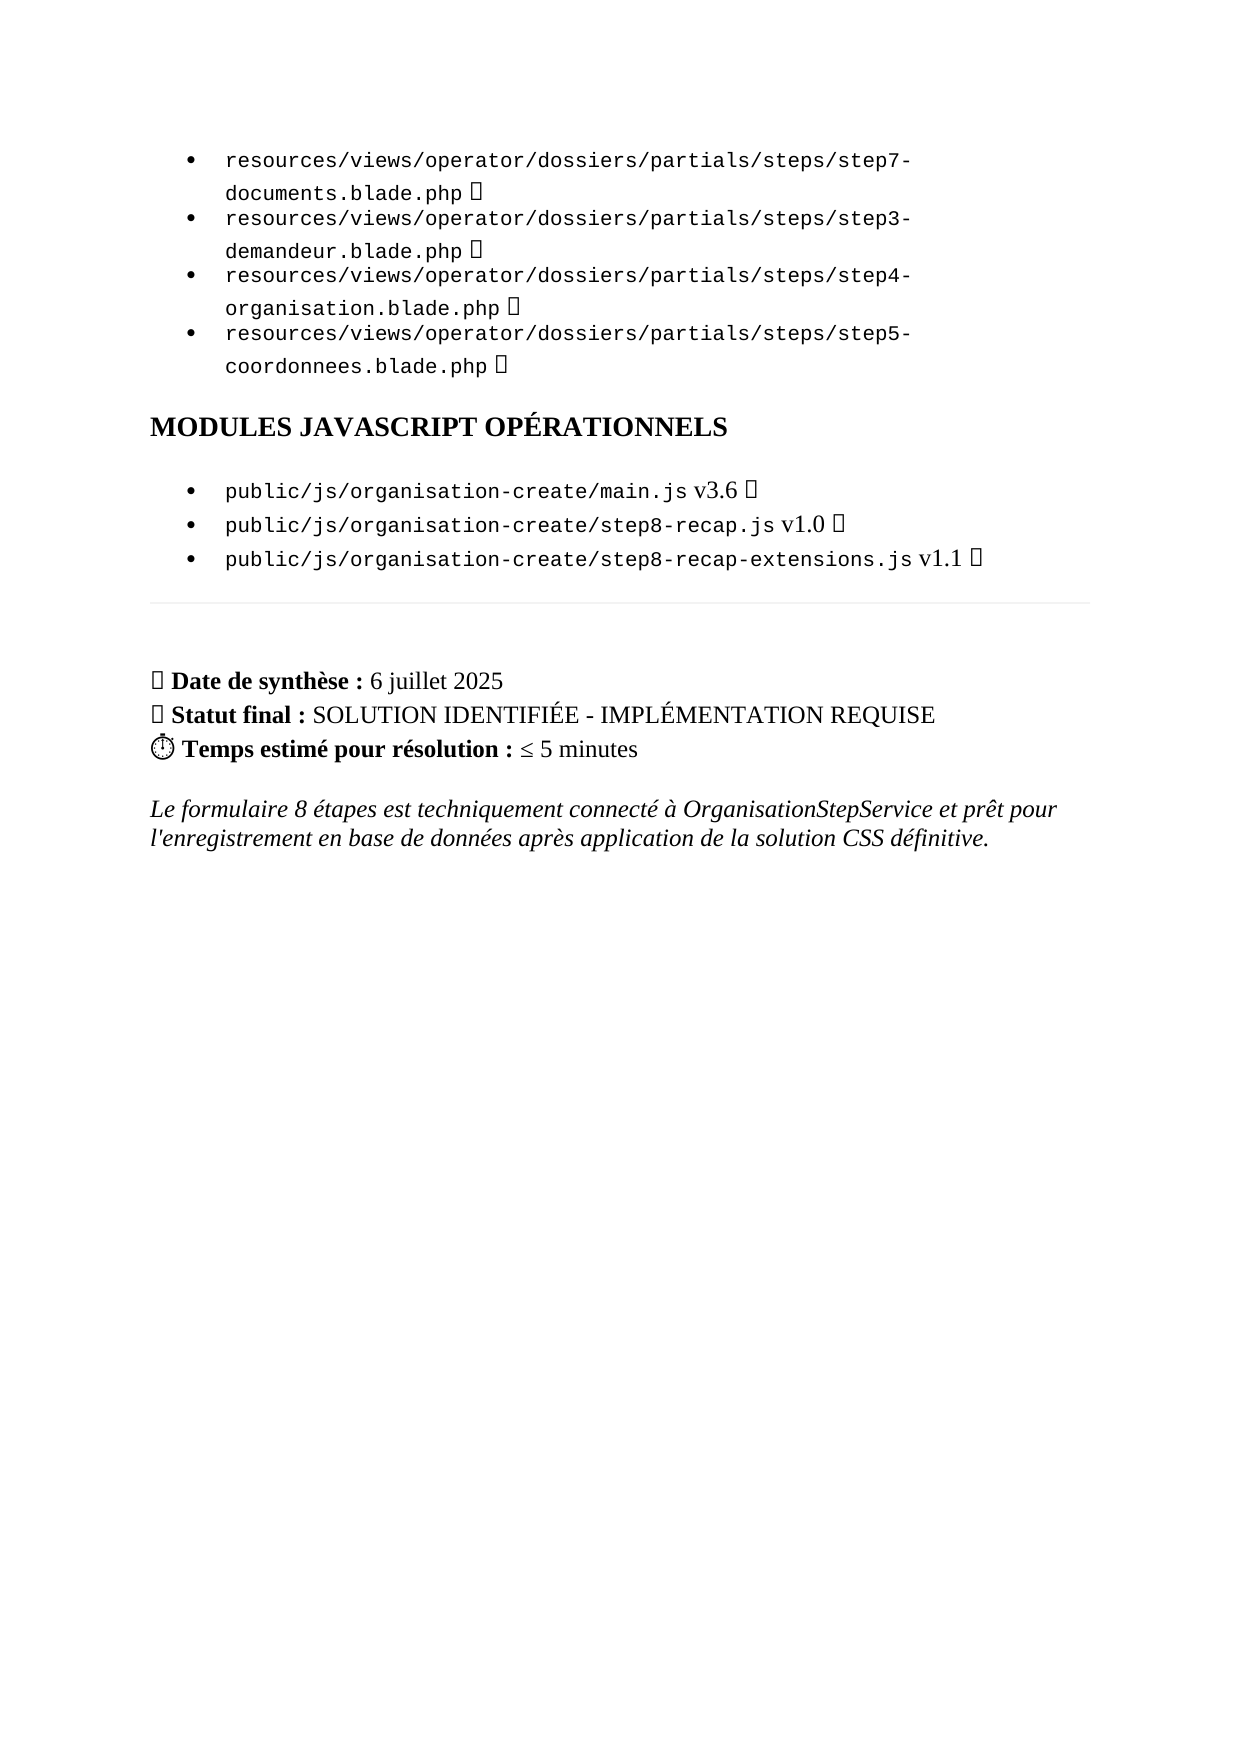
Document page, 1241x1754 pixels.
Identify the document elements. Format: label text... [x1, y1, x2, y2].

list public/js/organisation-create/step8-recap-extensions.js v1.1 ✅ [187, 540, 1090, 574]
list resources/views/operator/dossiers/partials/steps/step3-demandeur.blade.php ✅ [187, 208, 1090, 265]
text 📅 Date de synthèse : 6 juillet 2025 🎯 Statut final : SOLUTION IDENTIFIÉE - IMPLÉMENTATION REQUISE ⏱️ Temps estimé pour résolution : ≤ 5 minutes [150, 663, 1090, 765]
list resources/views/operator/dossiers/partials/steps/step7-documents.blade.php ✅ [187, 150, 1090, 208]
list public/js/organisation-create/step8-recap.js v1.0 ✅ [187, 506, 1090, 540]
text MODULES JAVASCRIPT OPÉRATIONNELS [150, 410, 1090, 442]
list public/js/organisation-create/main.js v3.6 ✅ [187, 472, 1090, 506]
list resources/views/operator/dossiers/partials/steps/step4-organisation.blade.php ✅ [187, 265, 1090, 323]
list resources/views/operator/dossiers/partials/steps/step5-coordonnees.blade.php ✅ [187, 323, 1090, 381]
text Le formulaire 8 étapes est techniquement connecté à OrganisationStepService et prêt pour l'enregistrement en base de données après application de la solution CSS définitive. [150, 794, 1090, 851]
